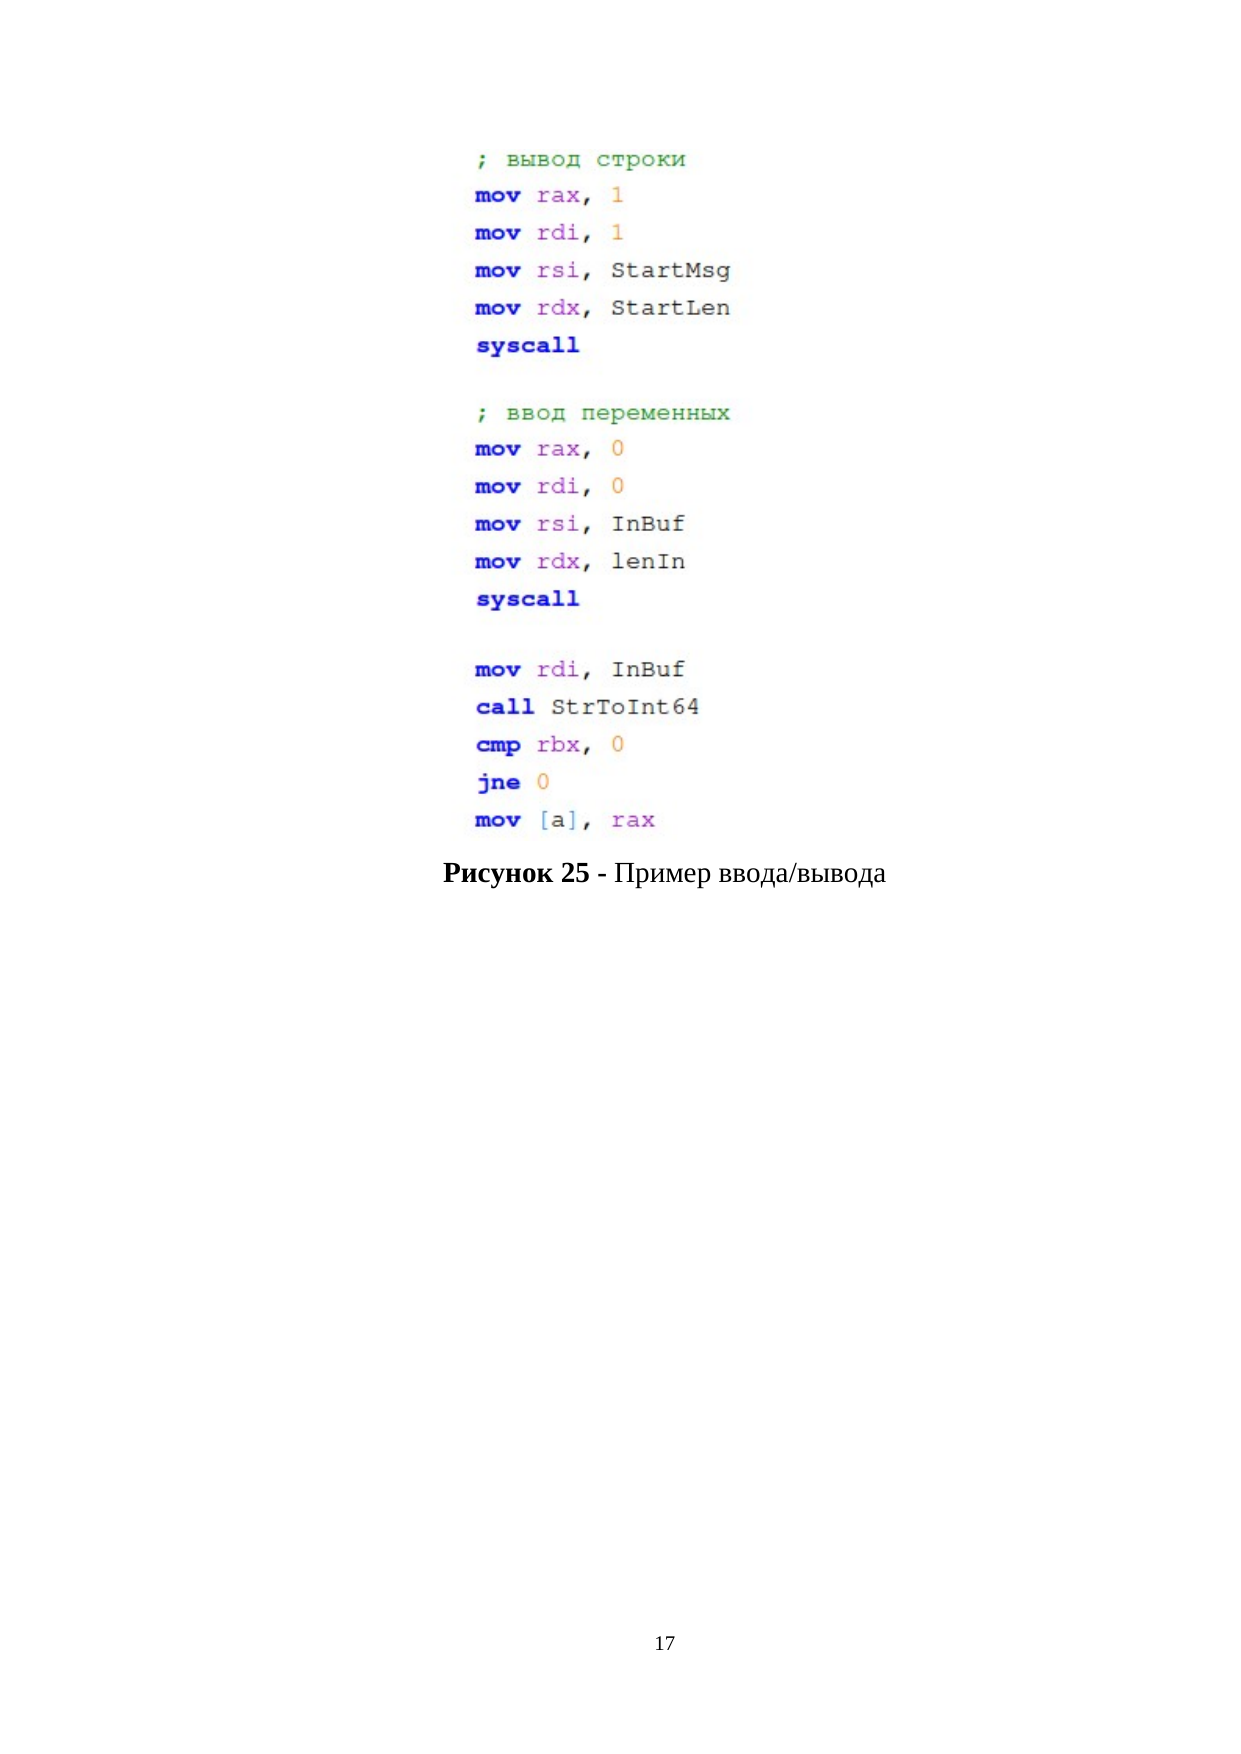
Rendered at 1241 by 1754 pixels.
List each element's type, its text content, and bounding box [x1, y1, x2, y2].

picture [427, 149, 901, 841]
text Рисунок 25 - Пример ввода/вывода [148, 856, 1181, 889]
